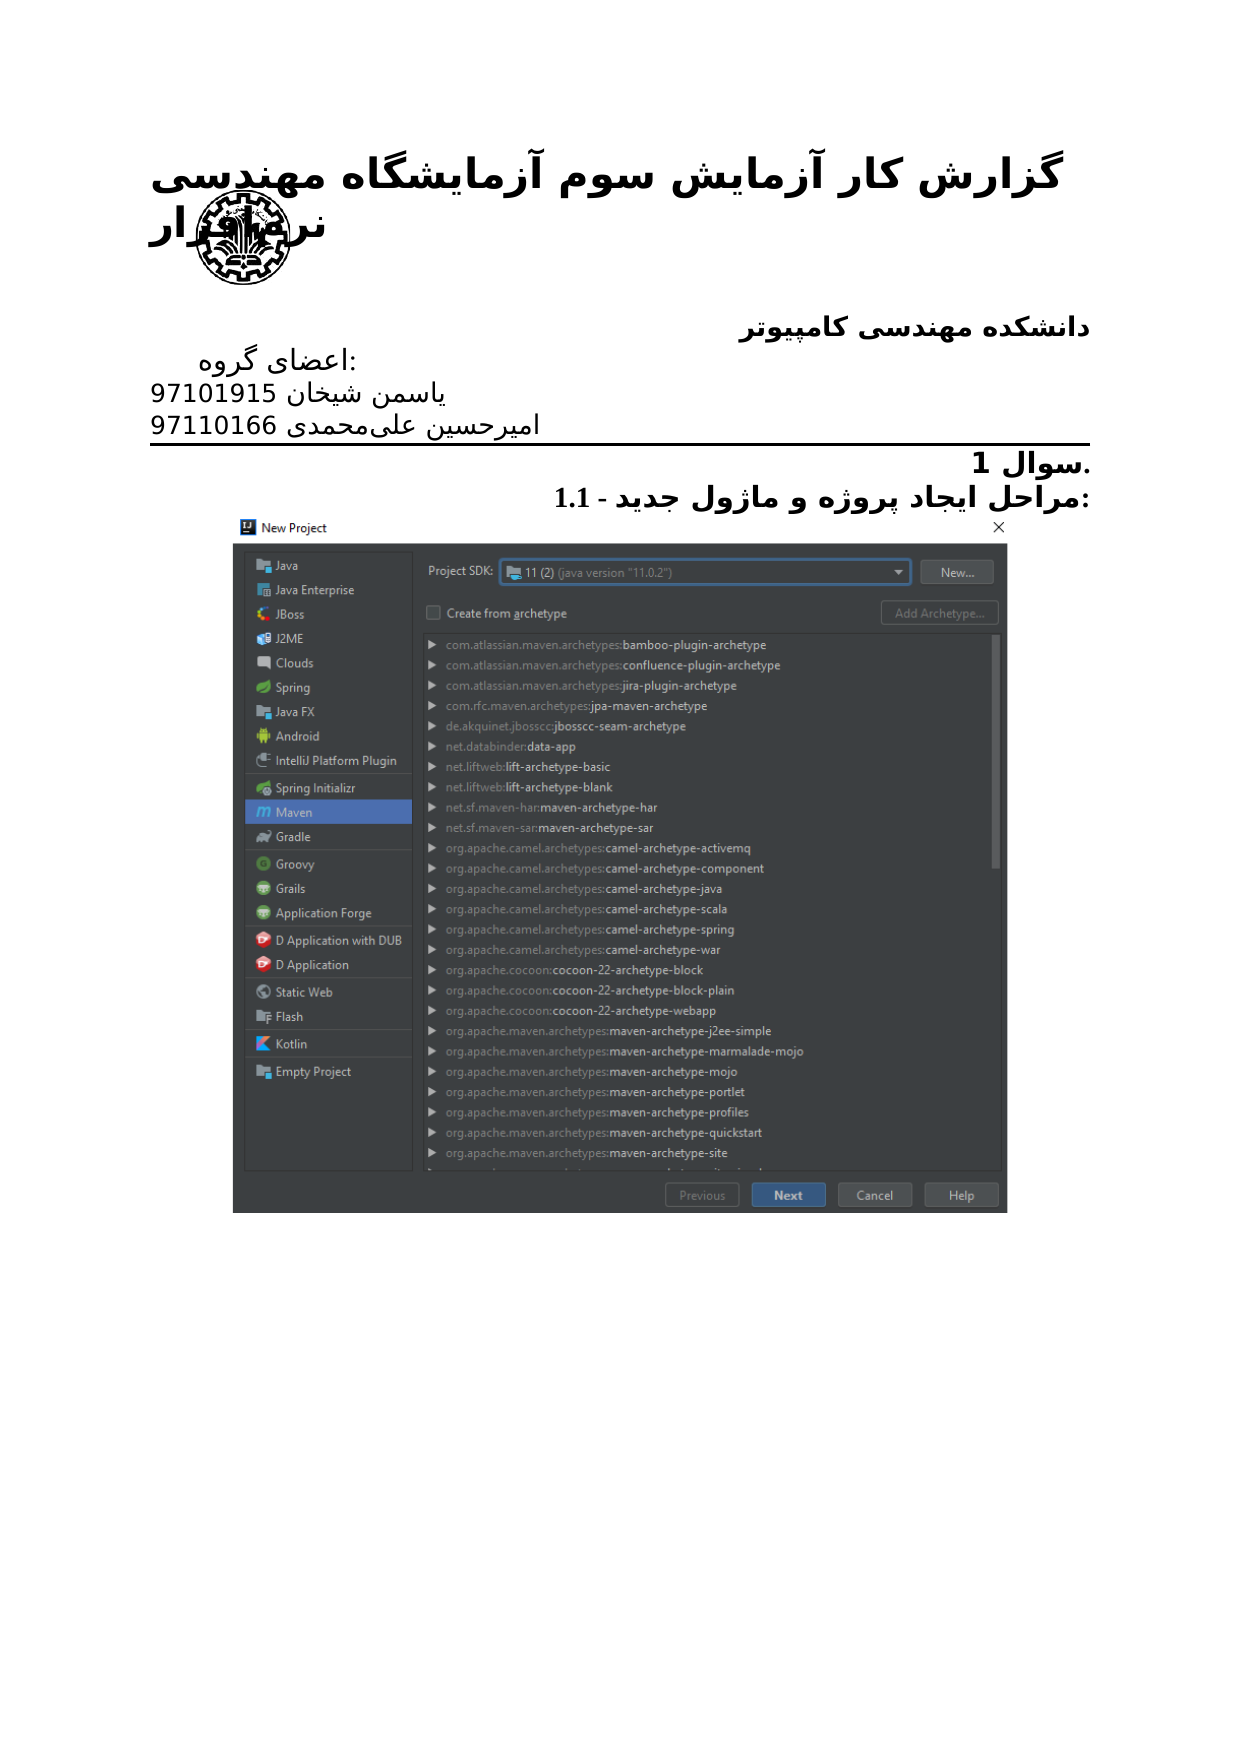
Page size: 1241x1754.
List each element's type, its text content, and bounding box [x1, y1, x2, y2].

picture [195, 247, 291, 285]
text یاسمن شیخان 97101915 [150, 377, 1090, 409]
text اعضای گروه: [150, 343, 1090, 377]
text دانشکده مهندسی کامپیوتر [150, 312, 1090, 343]
text امیرحسین علی‌محمدی 97110166 [150, 409, 1090, 443]
text 1.1 - مراحل ایجاد پروژه و ماژول جدید: [150, 480, 1090, 514]
text گزارش کار آزمایش سوم آزمایشگاه مهندسی نرم‌افزار [150, 150, 1090, 247]
text سوال 1. [150, 446, 1090, 480]
picture [232, 514, 1008, 1213]
